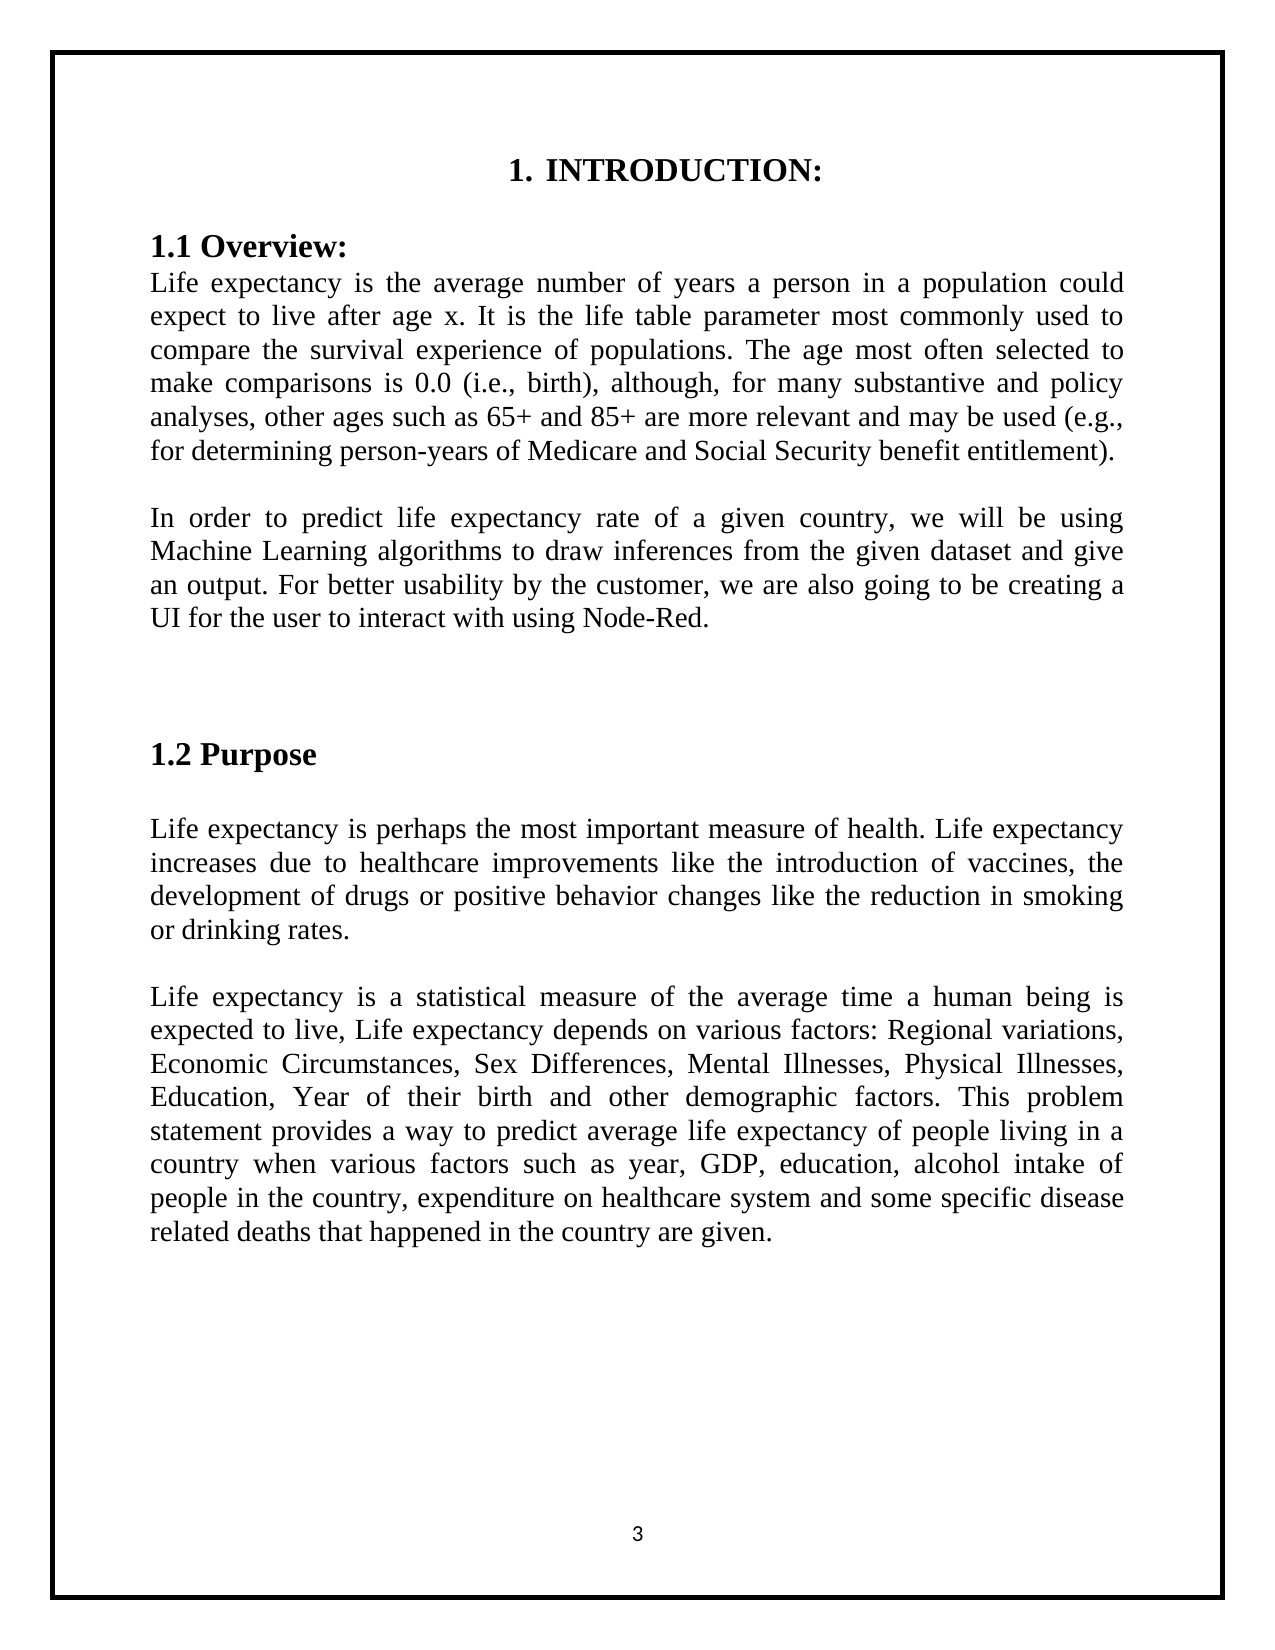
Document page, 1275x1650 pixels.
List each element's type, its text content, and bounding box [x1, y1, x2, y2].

text Life expectancy is a statistical measure of the average time a human being is expected to live, Life expectancy depends on various factors: Regional variations, Economic Circumstances, Sex Differences, Mental Illnesses, Physical Illnesses, Education, Year of their birth and other demographic factors. This problem statement provides a way to predict average life expectancy of people living in a country when various factors such as year, GDP, education, alcohol intake of people in the country, expenditure on healthcare system and some specific disease related deaths that happened in the country are given. [150, 979, 1125, 1247]
list INTRODUCTION: [508, 150, 1125, 188]
text In order to predict life expectancy rate of a given country, we will be using Machine Learning algorithms to draw inferences from the given dataset and give an output. For better usability by the customer, we are also going to be creating a UI for the user to interact with using Node-Red. [150, 500, 1125, 634]
text 1.1 Overview: [150, 227, 1125, 265]
text Life expectancy is the average number of years a person in a population could expect to live after age x. It is the life table parameter most commonly used to compare the survival experience of populations. The age most often selected to make comparisons is 0.0 (i.e., birth), although, for many substantive and policy analyses, other ages such as 65+ and 85+ are more relevant and may be used (e.g., for determining person-years of Medicare and Social Security benefit entitlement). [150, 265, 1125, 466]
text Life expectancy is perhaps the most important measure of health. Life expectancy increases due to healthcare improvements like the introduction of vaccines, the development of drugs or positive behavior changes like the reduction in smoking or drinking rates. [150, 811, 1125, 945]
text 1.2 Purpose [150, 734, 1125, 773]
